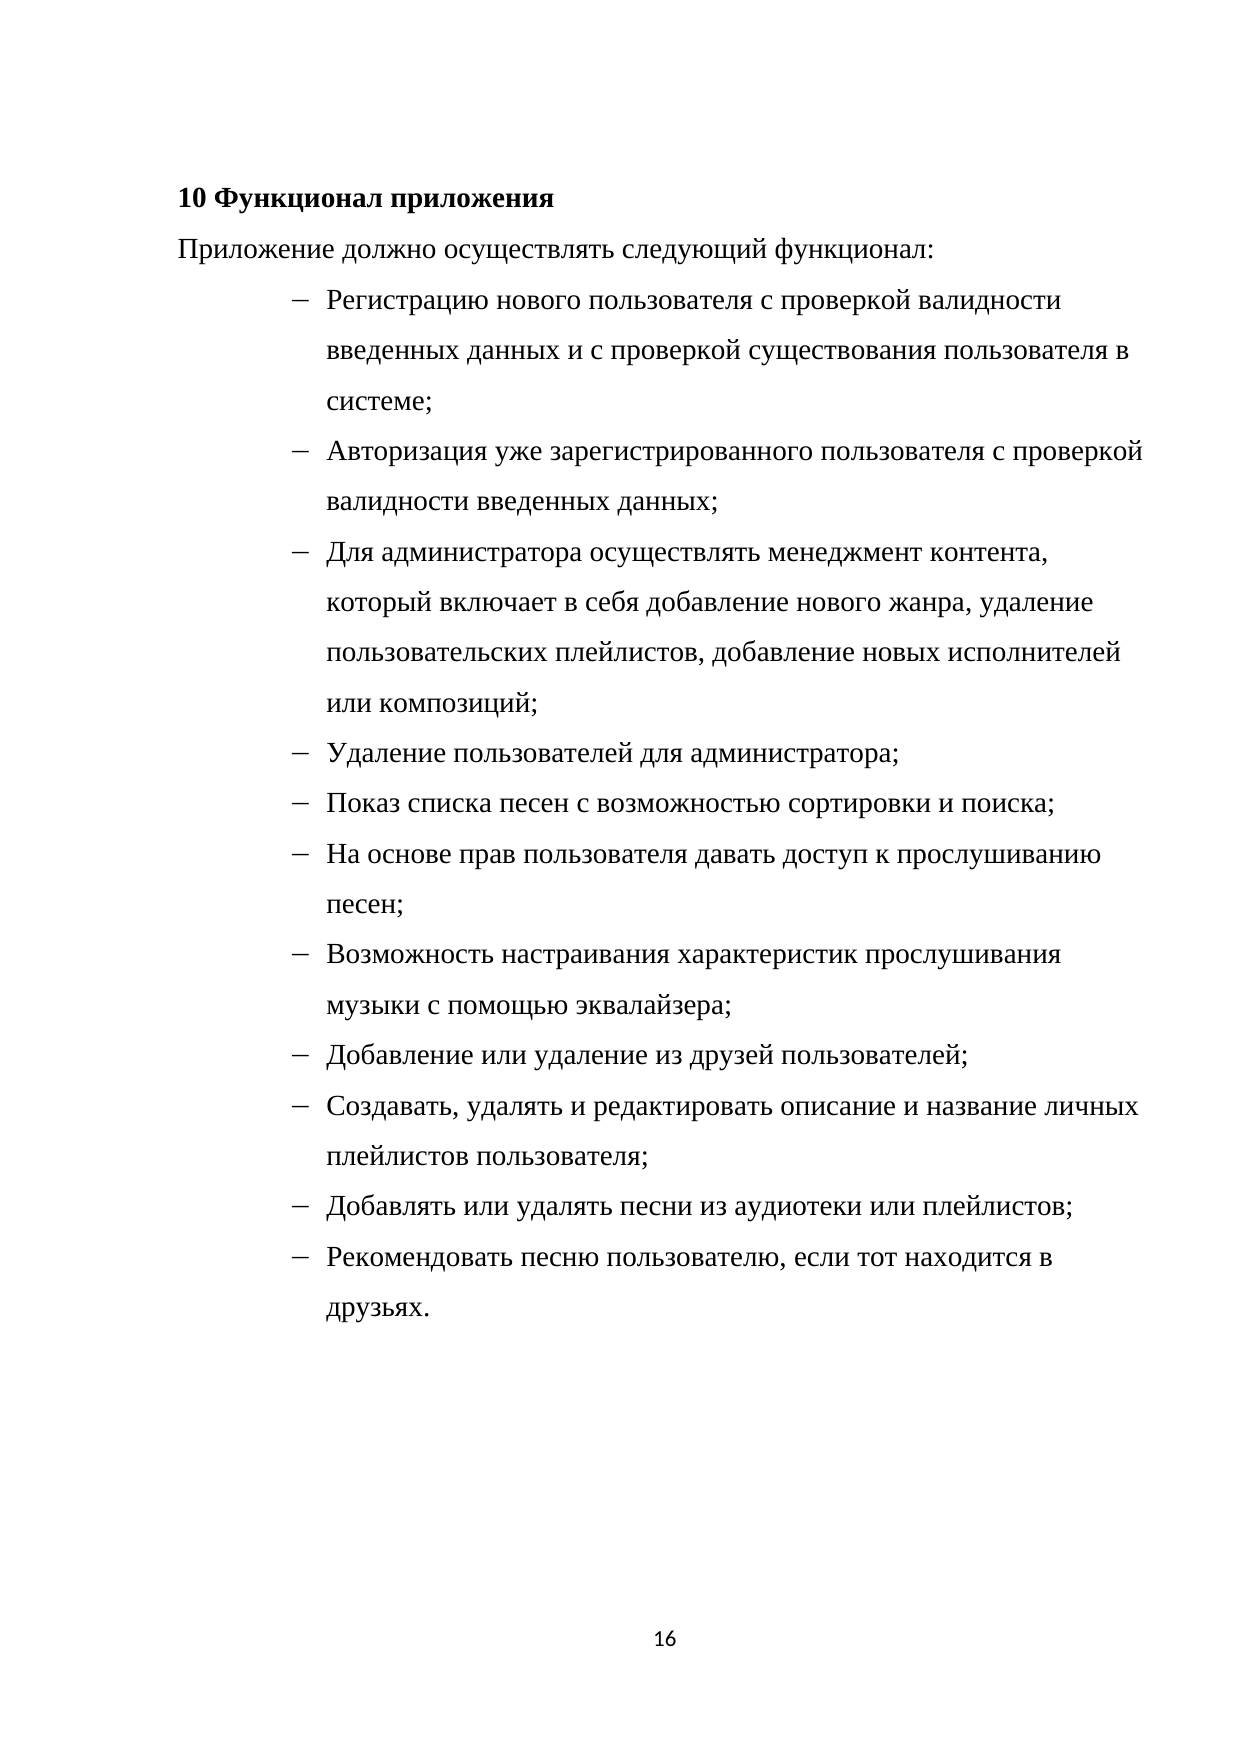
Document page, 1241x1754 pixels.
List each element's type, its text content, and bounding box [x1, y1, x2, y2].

list Добавлять или удалять песни из аудиотеки или плейлистов; [288, 1188, 1152, 1222]
list Возможность настраивания характеристик прослушивания музыки с помощью эквалайзера; [288, 937, 1152, 1021]
list Рекомендовать песню пользователю, если тот находится в друзьях. [288, 1239, 1152, 1323]
list Добавление или удаление из друзей пользователей; [288, 1037, 1152, 1071]
list На основе прав пользователя давать доступ к прослушиванию песен; [288, 836, 1152, 920]
list Показ списка песен с возможностью сортировки и поиска; [288, 786, 1152, 819]
list Создавать, удалять и редактировать описание и название личных плейлистов пользователя; [288, 1088, 1152, 1172]
list Авторизация уже зарегистрированного пользователя с проверкой валидности введенных данных; [288, 433, 1152, 517]
list Для администратора осуществлять менеджмент контента, который включает в себя добавление нового жанра, удаление пользовательских плейлистов, добавление новых исполнителей или композиций; [288, 534, 1152, 718]
text Приложение должно осуществлять следующий функционал: [177, 232, 1152, 265]
subtitle 10 Функционал приложения [177, 181, 1152, 214]
list Регистрацию нового пользователя с проверкой валидности введенных данных и с проверкой существования пользователя в системе; [288, 282, 1152, 416]
list Удаление пользователей для администратора; [288, 735, 1152, 769]
